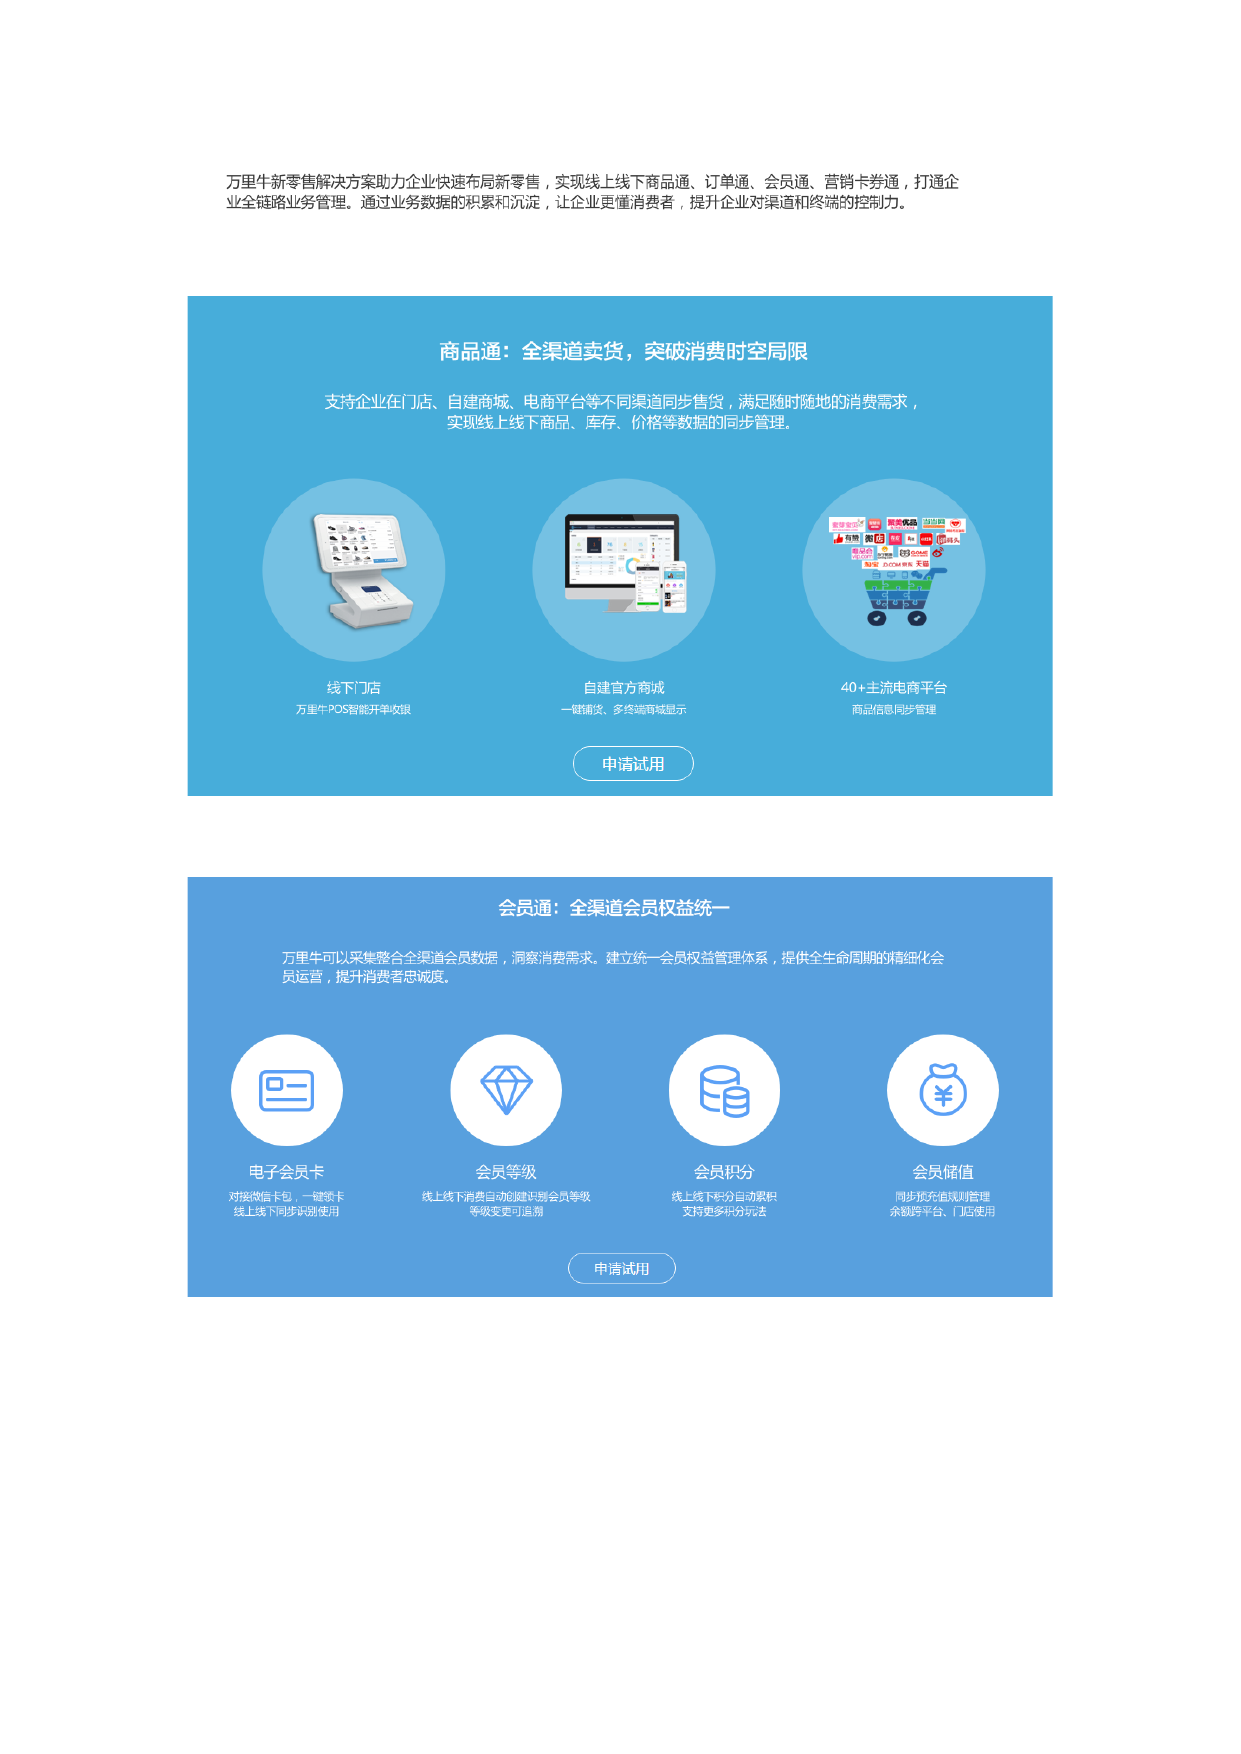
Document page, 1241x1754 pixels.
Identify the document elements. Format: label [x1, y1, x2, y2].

picture [187, 292, 1053, 796]
picture [187, 877, 1053, 1297]
picture [187, 162, 1053, 235]
